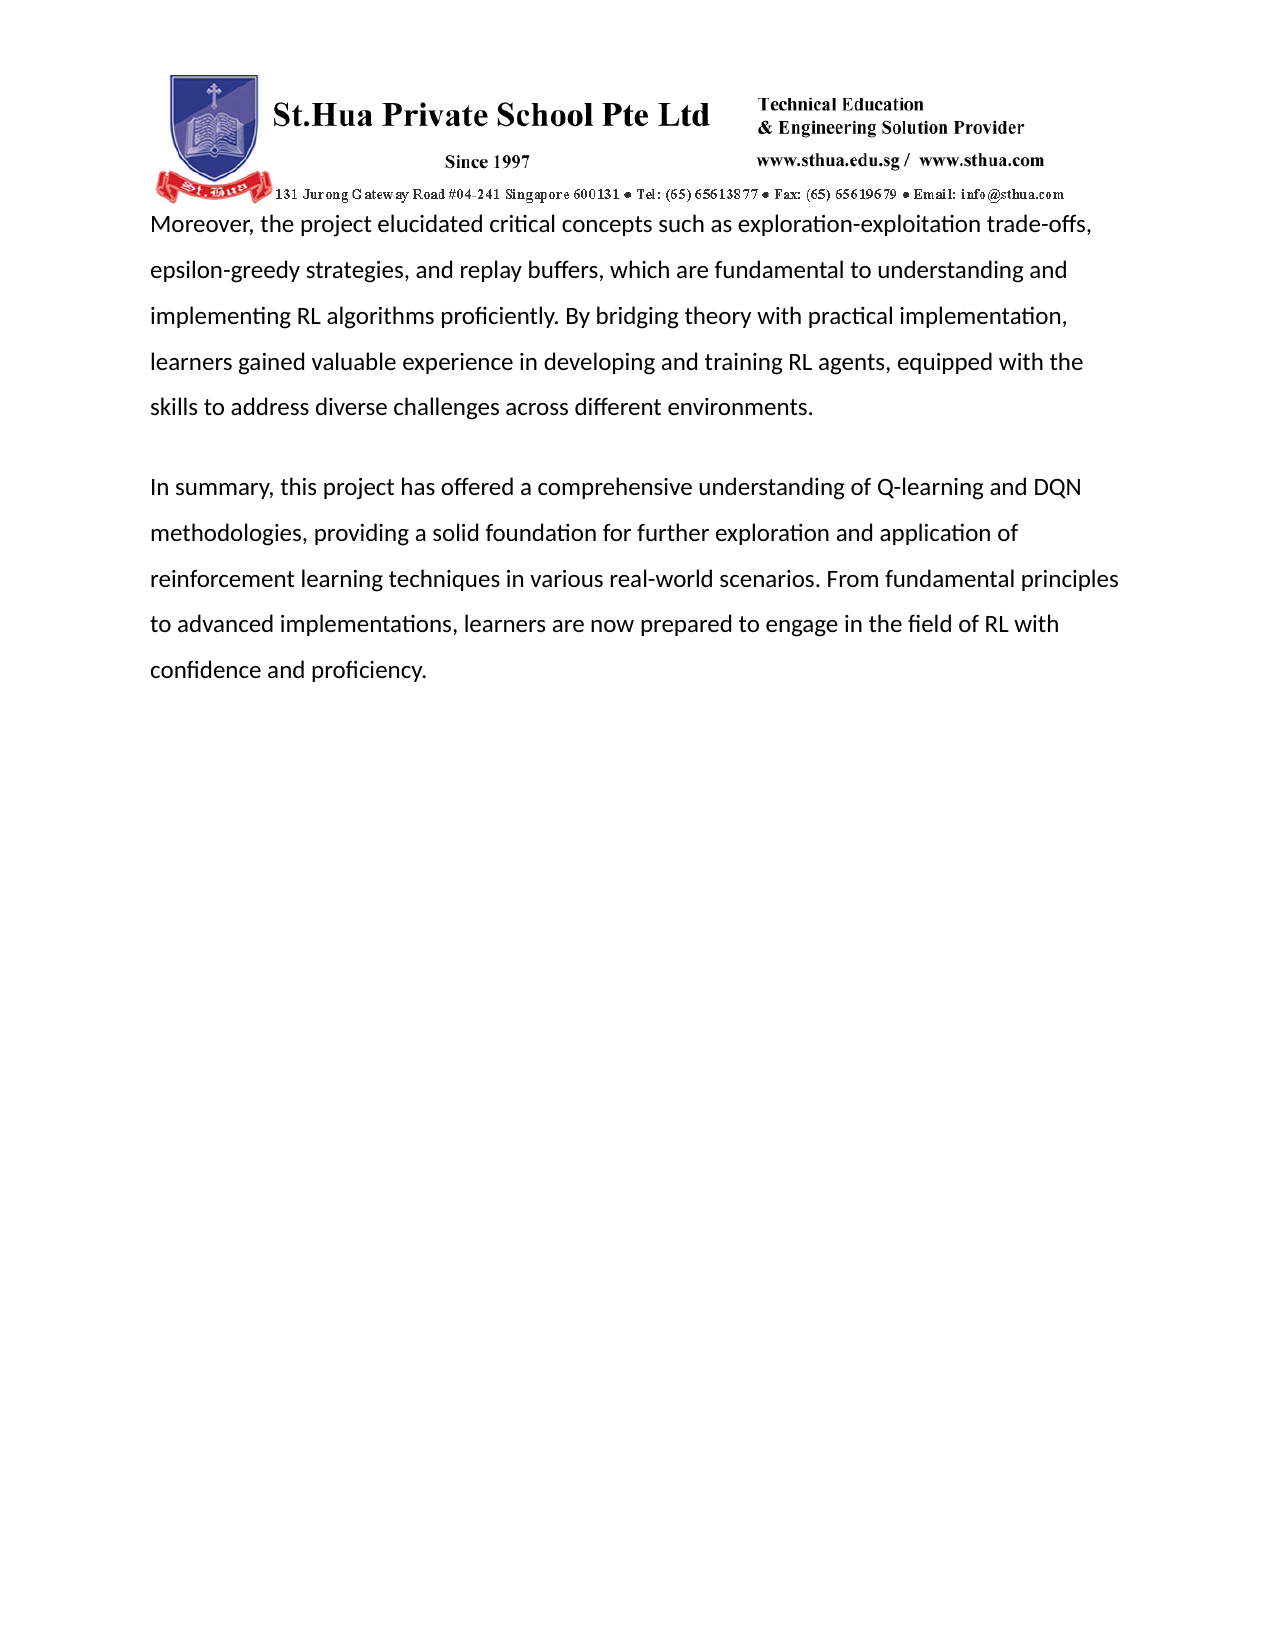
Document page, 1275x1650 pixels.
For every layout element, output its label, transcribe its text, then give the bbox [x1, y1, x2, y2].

text In summary, this project has offered a comprehensive understanding of Q-learning and DQN methodologies, providing a solid foundation for further exploration and application of reinforcement learning techniques in various real-world scenarios. From fundamental principles to advanced implementations, learners are now prepared to engage in the field of RL with confidence and proficiency.Top of Form [150, 471, 1125, 685]
picture [150, 75, 1078, 209]
text Moreover, the project elucidated critical concepts such as exploration-exploitation trade-offs, epsilon-greedy strategies, and replay buffers, which are fundamental to understanding and implementing RL algorithms proficiently. By bridging theory with practical implementation, learners gained valuable experience in developing and training RL agents, equipped with the skills to address diverse challenges across different environments. [150, 208, 1125, 422]
